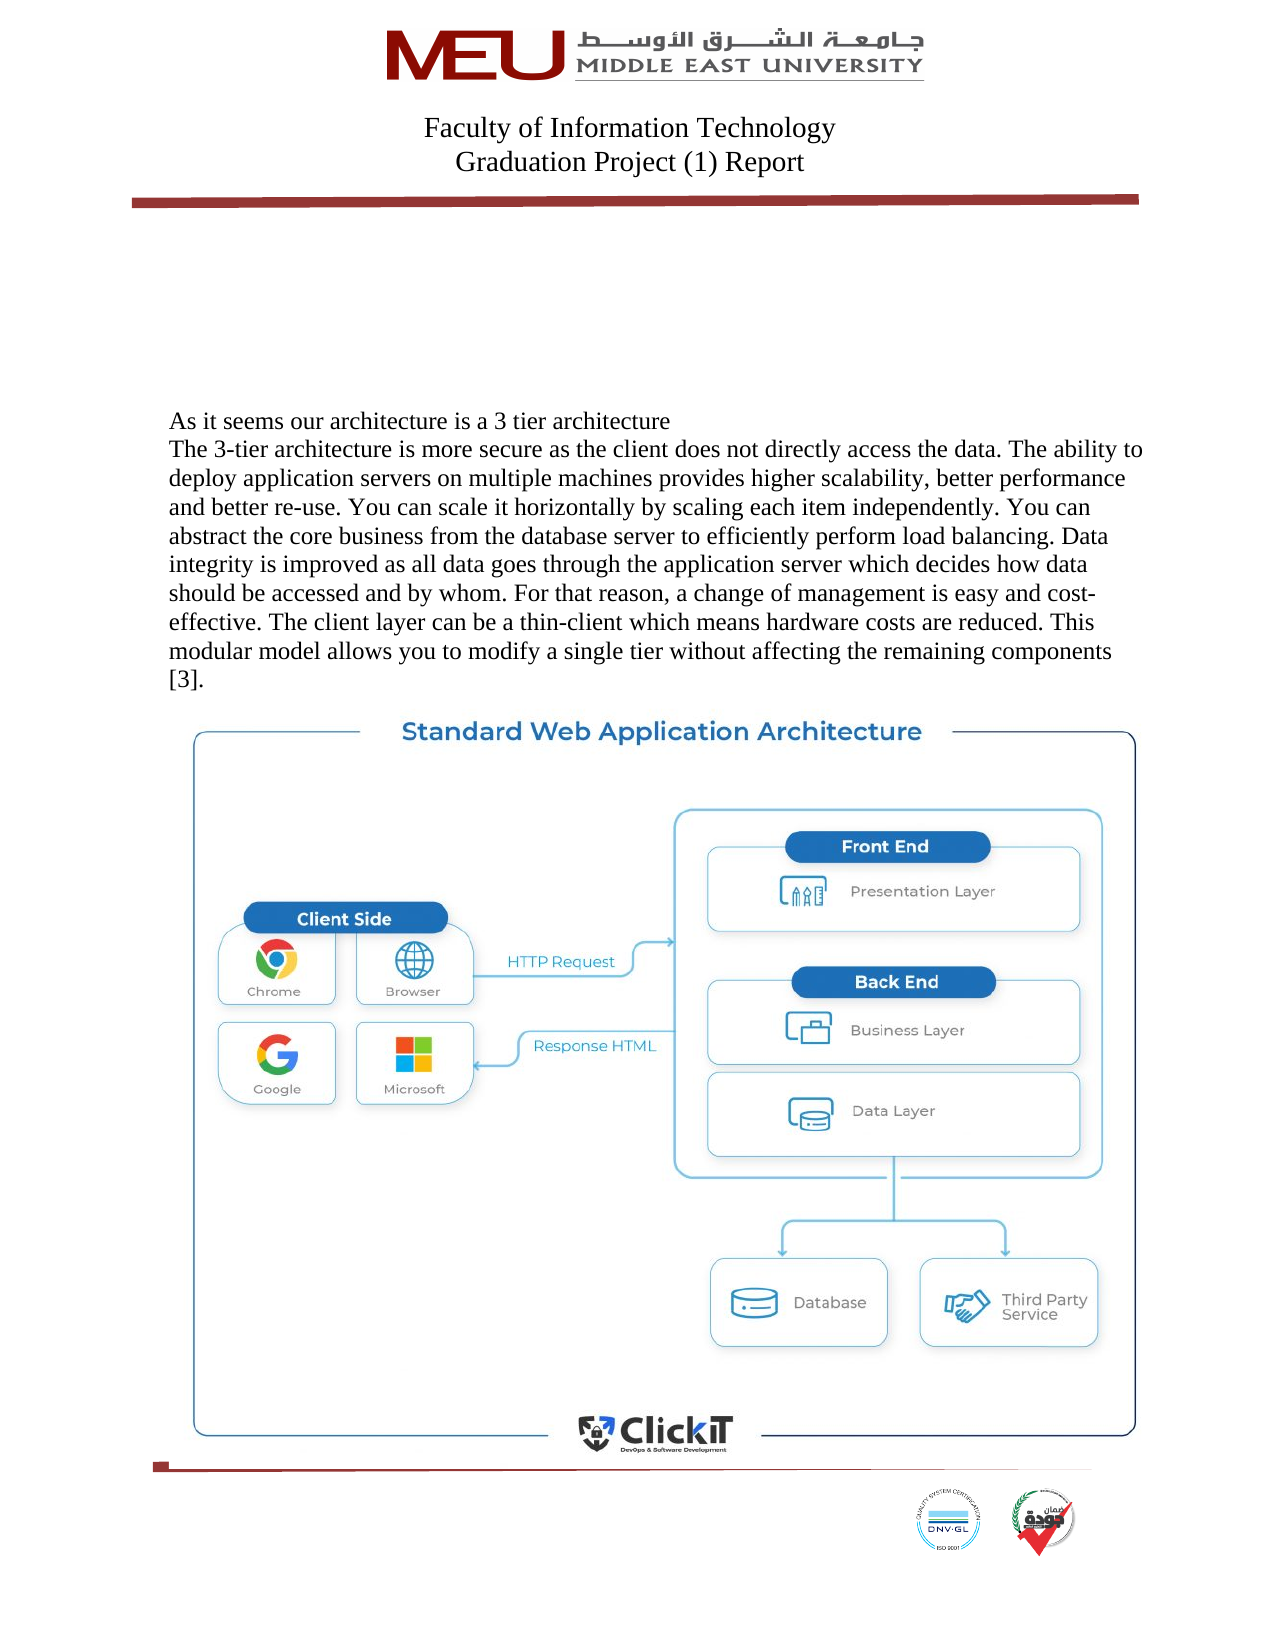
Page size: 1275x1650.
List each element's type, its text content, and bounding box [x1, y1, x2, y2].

picture [387, 28, 926, 82]
picture [912, 1477, 1080, 1567]
text The 3-tier architecture is more secure as the client does not directly access the data. The ability to deploy application servers on multiple machines provides higher scalability, better performance and better re-use. You can scale it horizontally by scaling each item independently. You can abstract the core business from the database server to efficiently perform load balancing. Data integrity is improved as all data goes through the application server which decides how data should be accessed and by whom. For that reason, a change of management is easy and cost-effective. The client layer can be a thin-client which means hardware costs are reduced. This modular model allows you to modify a single tier without affecting the remaining components [3]. [169, 434, 1144, 693]
picture [168, 693, 1156, 1469]
text As it seems our architecture is a 3 tier architecture [169, 406, 1144, 434]
